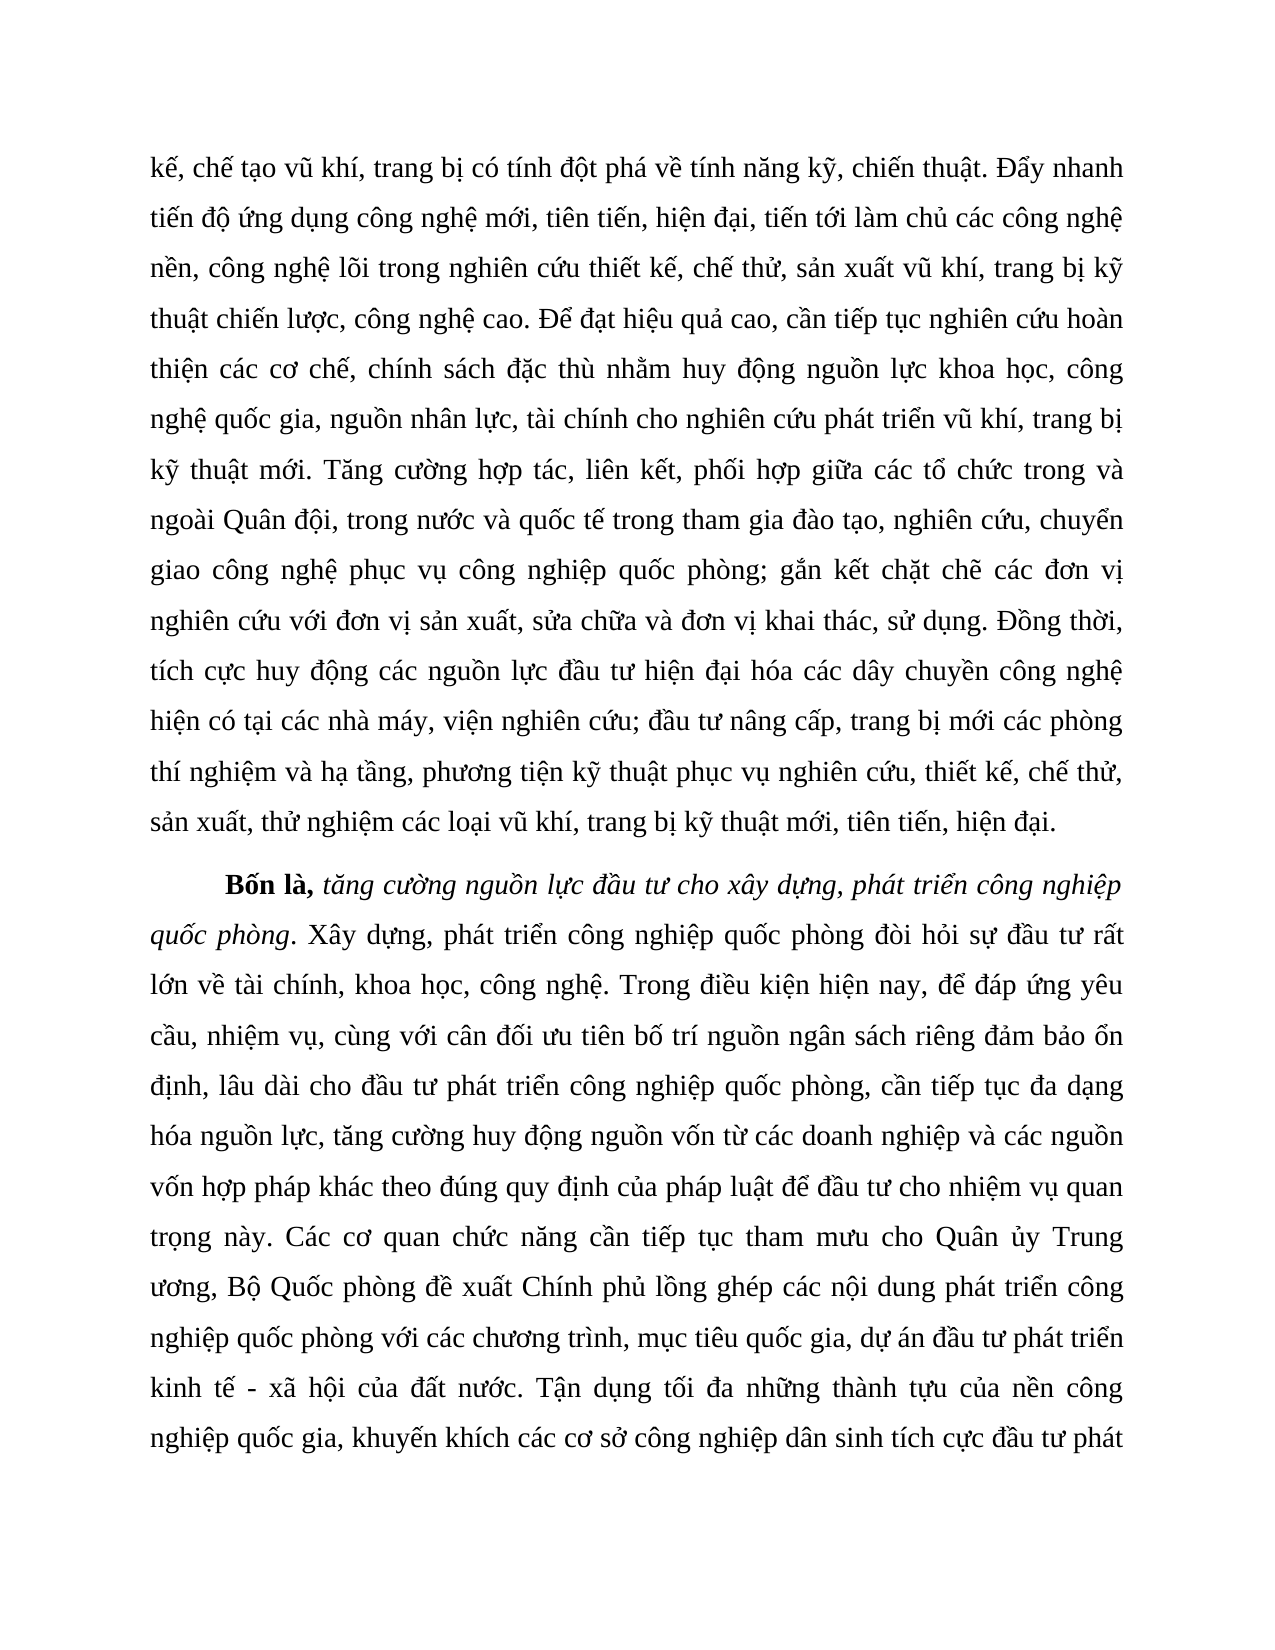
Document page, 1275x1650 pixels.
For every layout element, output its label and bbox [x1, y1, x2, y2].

text [150, 150, 1125, 838]
text [150, 867, 1125, 1454]
